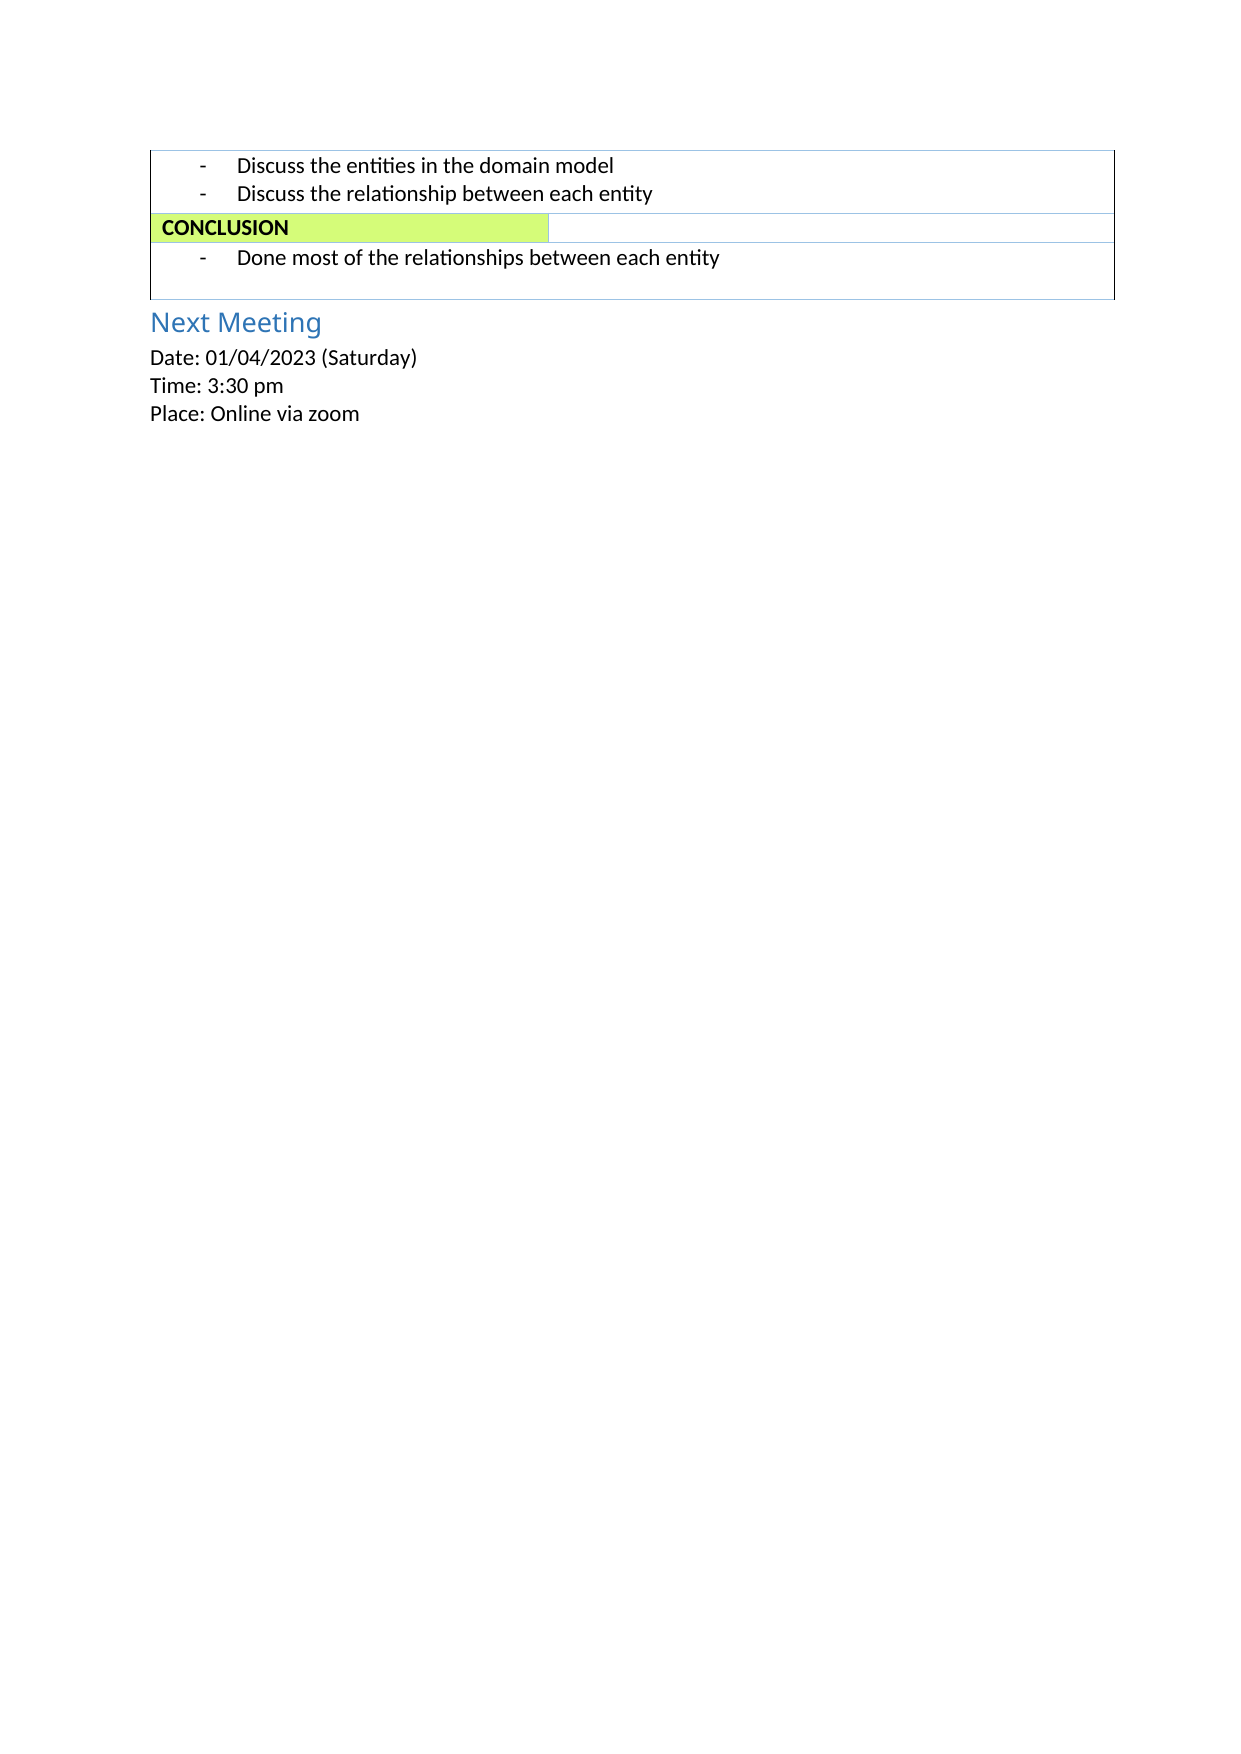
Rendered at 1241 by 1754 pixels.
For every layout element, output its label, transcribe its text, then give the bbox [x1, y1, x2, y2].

table_cell Discuss the entities in the domain model Discuss the relationship between each entity [151, 151, 1114, 212]
table_cell CONCLUSION [151, 214, 548, 242]
table_cell Done most of the relationships between each entity [151, 243, 1114, 298]
text Time: 3:30 pm Place: Online via zoom [150, 372, 1090, 428]
text Date: 01/04/2023 (Saturday) [150, 343, 1090, 372]
subtitle Next Meeting [150, 304, 1090, 341]
table_cell [549, 214, 1114, 242]
